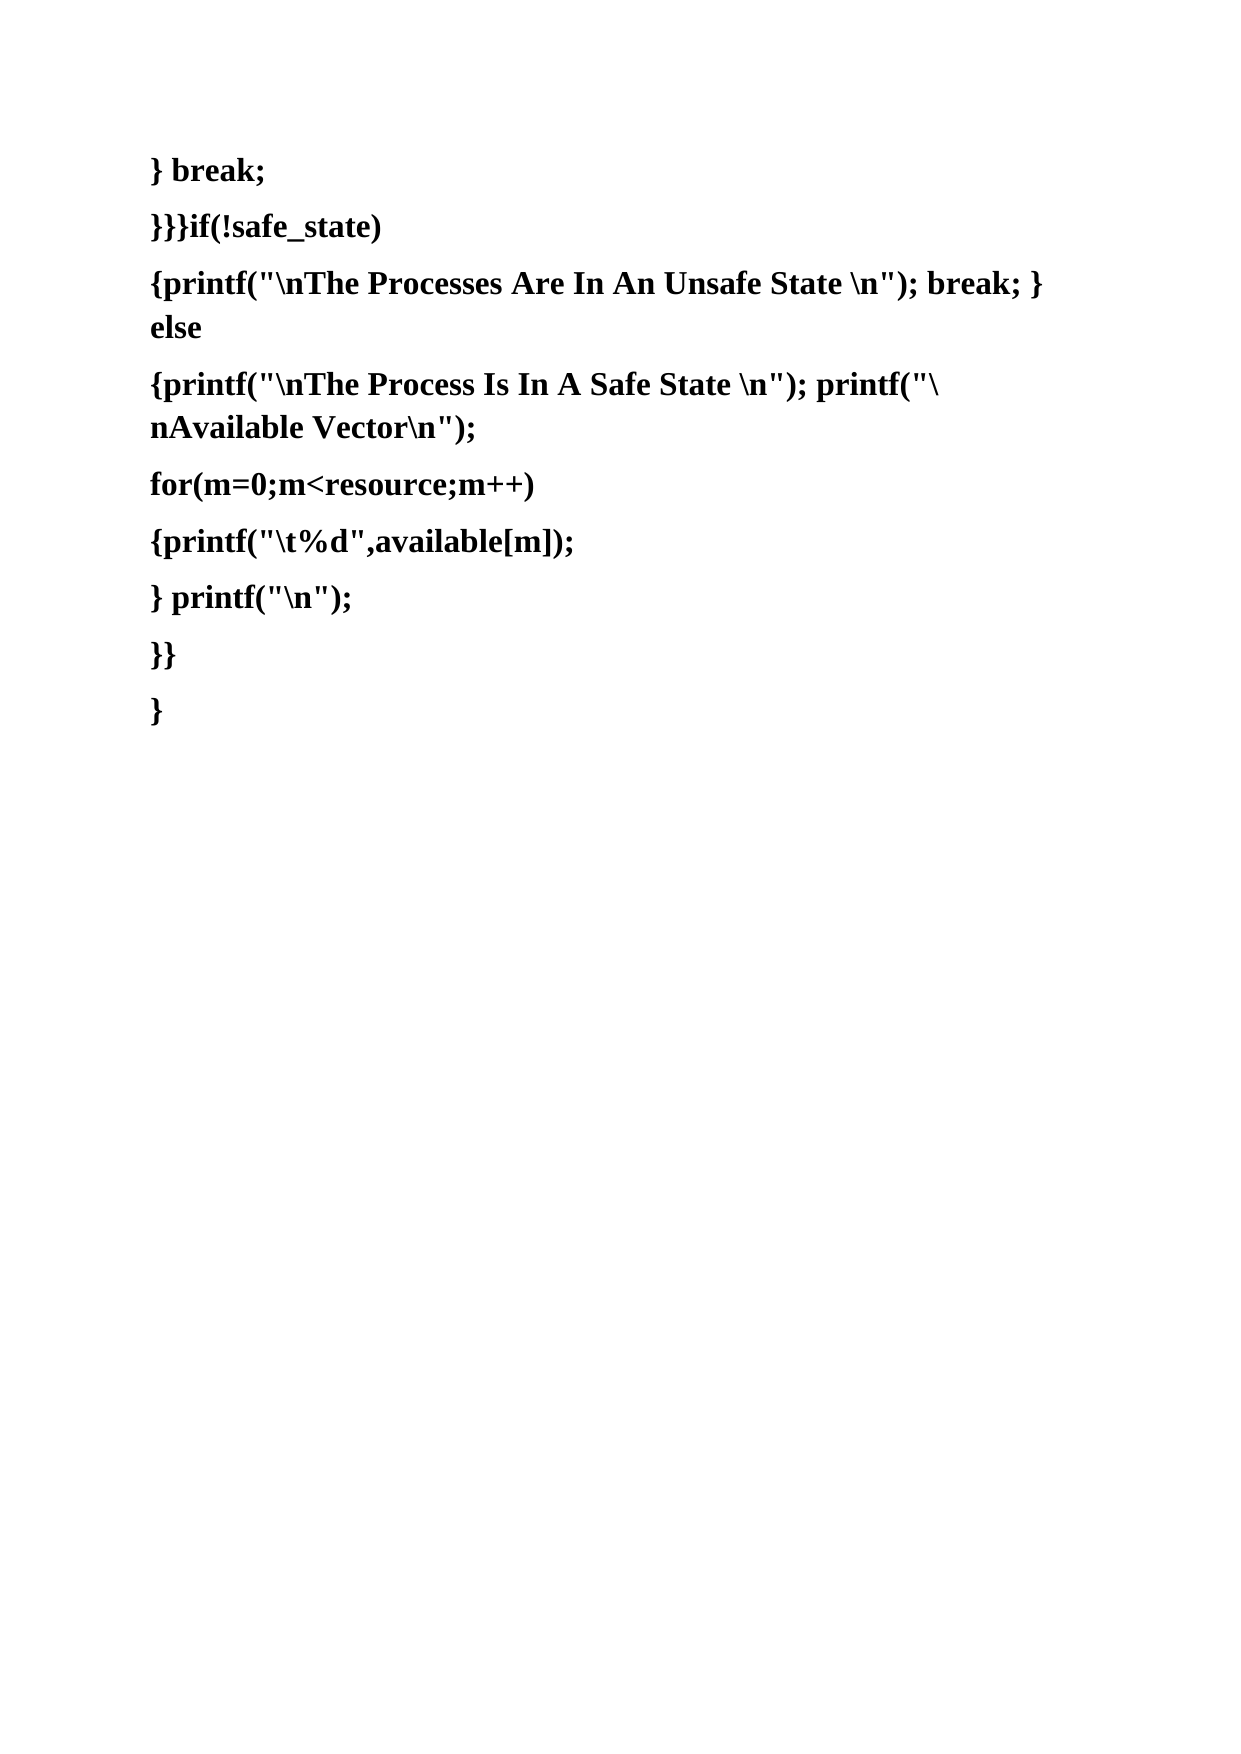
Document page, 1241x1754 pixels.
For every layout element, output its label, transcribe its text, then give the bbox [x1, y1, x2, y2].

text } break; [150, 150, 1090, 188]
text {printf("\nThe Process Is In A Safe State \n"); printf("\nAvailable Vector\n"); [150, 364, 1090, 446]
text }} [150, 634, 1090, 672]
text } [150, 691, 1090, 729]
text {printf("\nThe Processes Are In An Unsafe State \n"); break; } else [150, 263, 1090, 346]
text }}}if(!safe_state) [150, 207, 1090, 245]
text } printf("\n"); [150, 577, 1090, 616]
text {printf("\t%d",available[m]); [150, 521, 1090, 559]
text for(m=0;m<resource;m++) [150, 464, 1090, 503]
